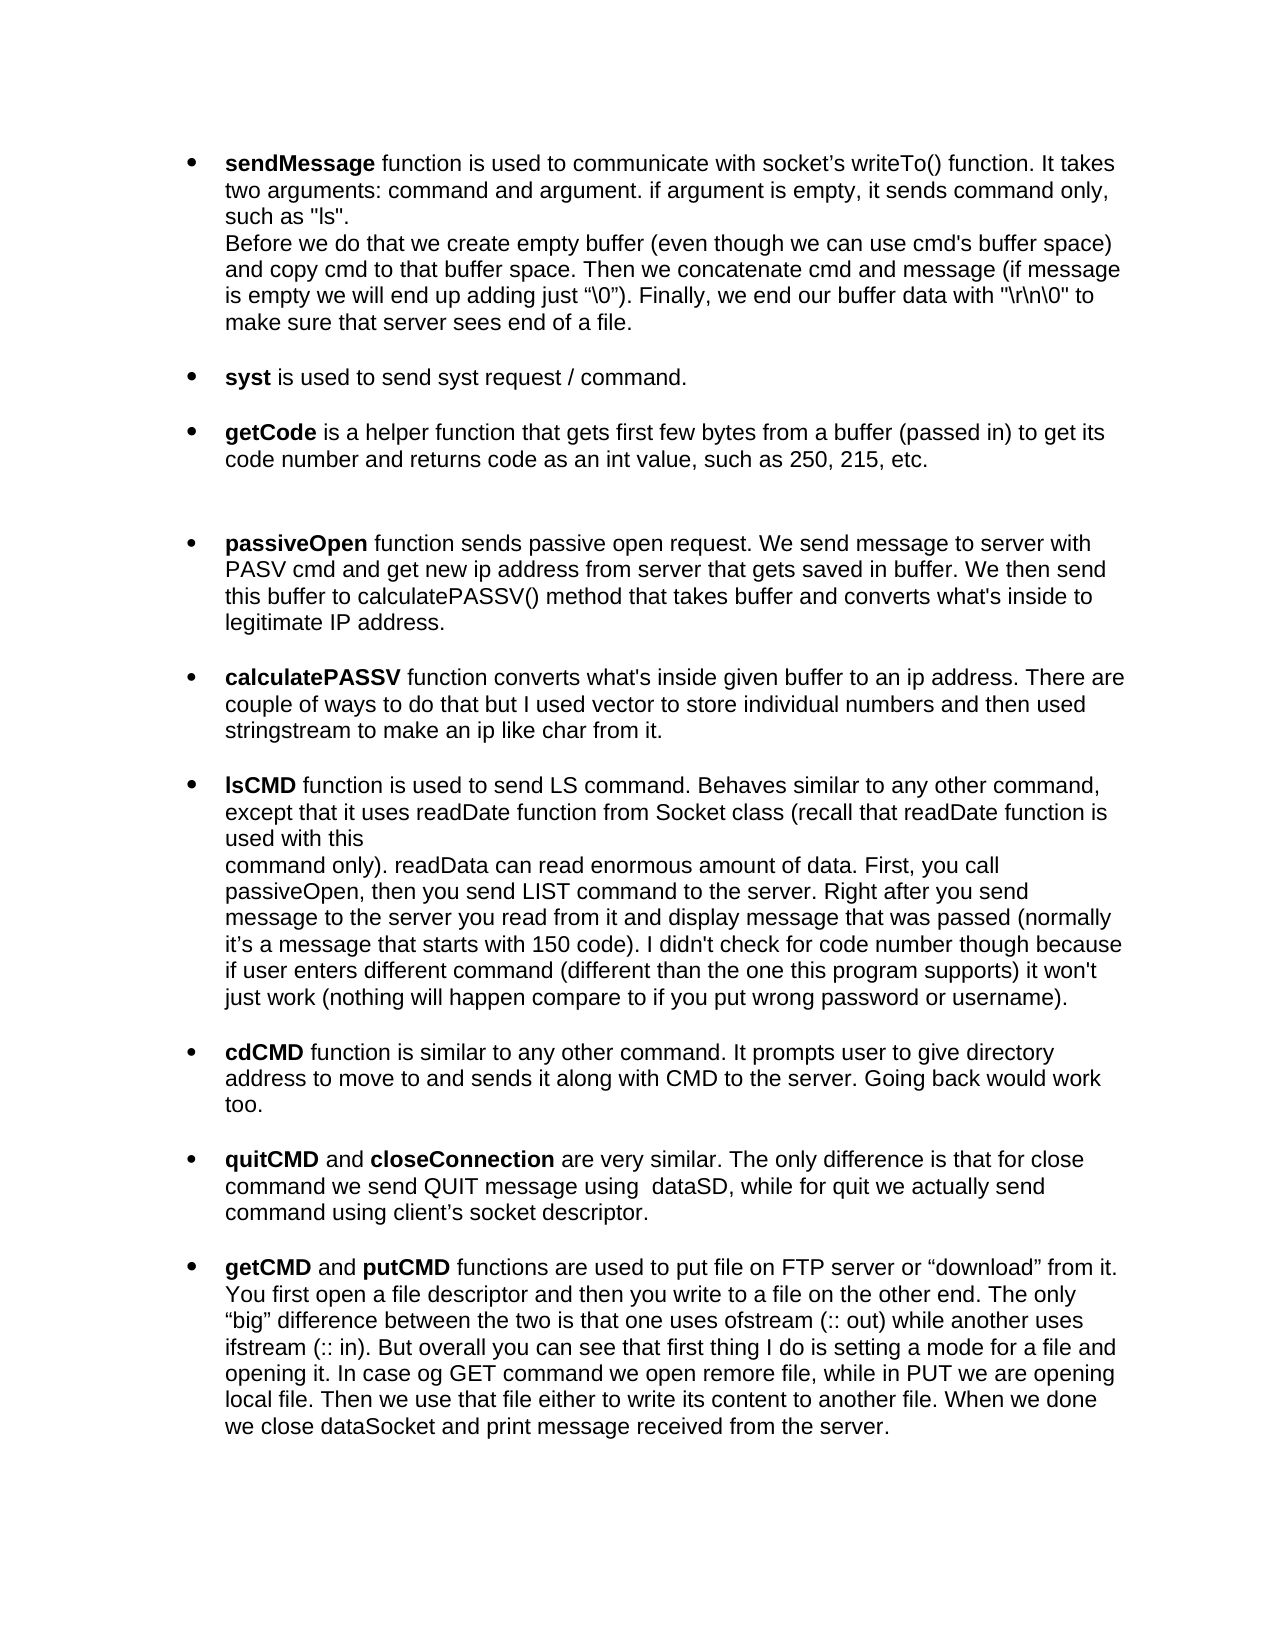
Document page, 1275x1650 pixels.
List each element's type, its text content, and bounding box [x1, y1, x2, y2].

list lsCMD function is used to send LS command. Behaves similar to any other command, except that it uses readDate function from Socket class (recall that readDate function is used with this [187, 772, 1125, 852]
list getCMD and putCMD functions are used to put file on FTP server or “download” from it. You first open a file descriptor and then you write to a file on the other end. The only “big” difference between the two is that one uses ofstream (:: out) while another uses ifstream (:: in). But overall you can see that first thing I do is setting a mode for a file and opening it. In case og GET command we open remore file, while in PUT we are opening local file. Then we use that file either to write its content to another file. When we done we close dataSocket and print message received from the server. [187, 1254, 1125, 1439]
list cdCMD function is similar to any other command. It prompts user to give directory address to move to and sends it along with CMD to the server. Going back would work too. [187, 1038, 1125, 1118]
list quitCMD and closeConnection are very similar. The only difference is that for close command we send QUIT message using dataSD, while for quit we actually send command using client’s socket descriptor. [187, 1146, 1125, 1225]
list getCode is a helper function that gets first few bytes from a buffer (passed in) to get its code number and returns code as an int value, such as 250, 215, etc. [187, 419, 1125, 473]
list command only). readData can read enormous amount of data. First, you call passiveOpen, then you send LIST command to the server. Right after you send message to the server you read from it and display message that was passed (normally it’s a message that starts with 150 code). I didn't check for code number though because if user enters different command (different than the one this program supports) it won't just work (nothing will happen compare to if you put wrong password or username). [225, 852, 1125, 1010]
list sendMessage function is used to communicate with socket’s writeTo() function. It takes two arguments: command and argument. if argument is empty, it sends command only, such as "ls". [187, 150, 1125, 229]
list passiveOpen function sends passive open request. We send message to server with PASV cmd and get new ip address from server that gets saved in buffer. We then send this buffer to calculatePASSV() method that takes buffer and converts what's inside to legitimate IP address. [187, 530, 1125, 636]
list syst is used to send syst request / command. [187, 364, 1125, 391]
text Before we do that we create empty buffer (even though we can use cmd's buffer space) and copy cmd to that buffer space. Then we concatenate cmd and message (if message is empty we will end up adding just “\0”). Finally, we end our buffer data with "\r\n\0" to make sure that server sees end of a file. [225, 229, 1125, 335]
list calculatePASSV function converts what's inside given buffer to an ip address. There are couple of ways to do that but I used vector to store individual numbers and then used stringstream to make an ip like char from it. [187, 664, 1125, 743]
